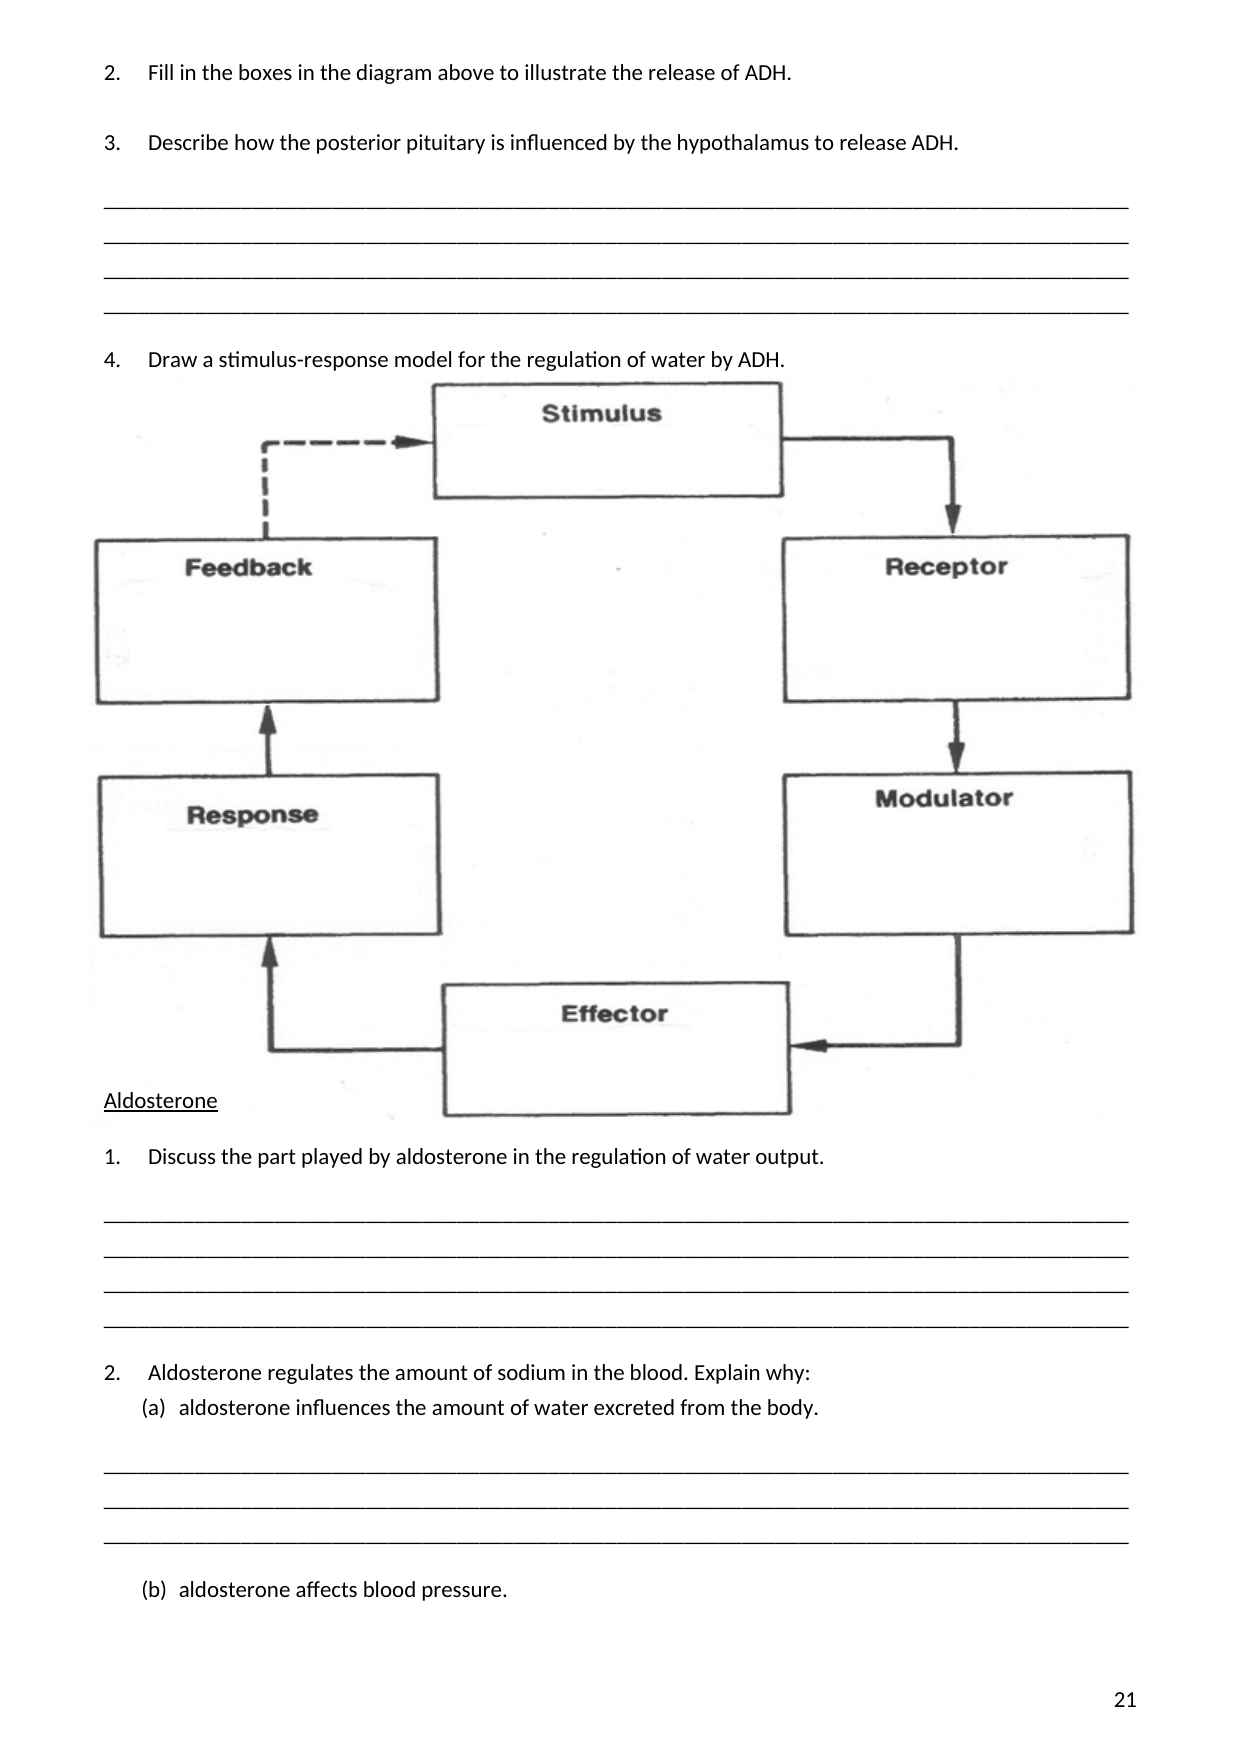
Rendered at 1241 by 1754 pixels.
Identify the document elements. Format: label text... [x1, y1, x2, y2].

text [103, 1449, 1137, 1547]
list Fill in the boxes in the diagram above to illustrate the release of ADH. [103, 58, 1137, 86]
text Aldosterone [103, 1086, 1137, 1114]
list aldosterone affects blood pressure. [141, 1575, 1137, 1603]
list Draw a stimulus-response model for the regulation of water by ADH. [103, 345, 1137, 373]
list Discuss the part played by aldosterone in the regulation of water output. [103, 1142, 1137, 1170]
picture [66, 376, 1150, 1129]
list Describe how the posterior pituitary is influenced by the hypothalamus to release ADH. [103, 128, 1137, 156]
list aldosterone influences the amount of water excreted from the body. [141, 1393, 1137, 1422]
list Aldosterone regulates the amount of sodium in the blood. Explain why: [103, 1358, 1137, 1387]
